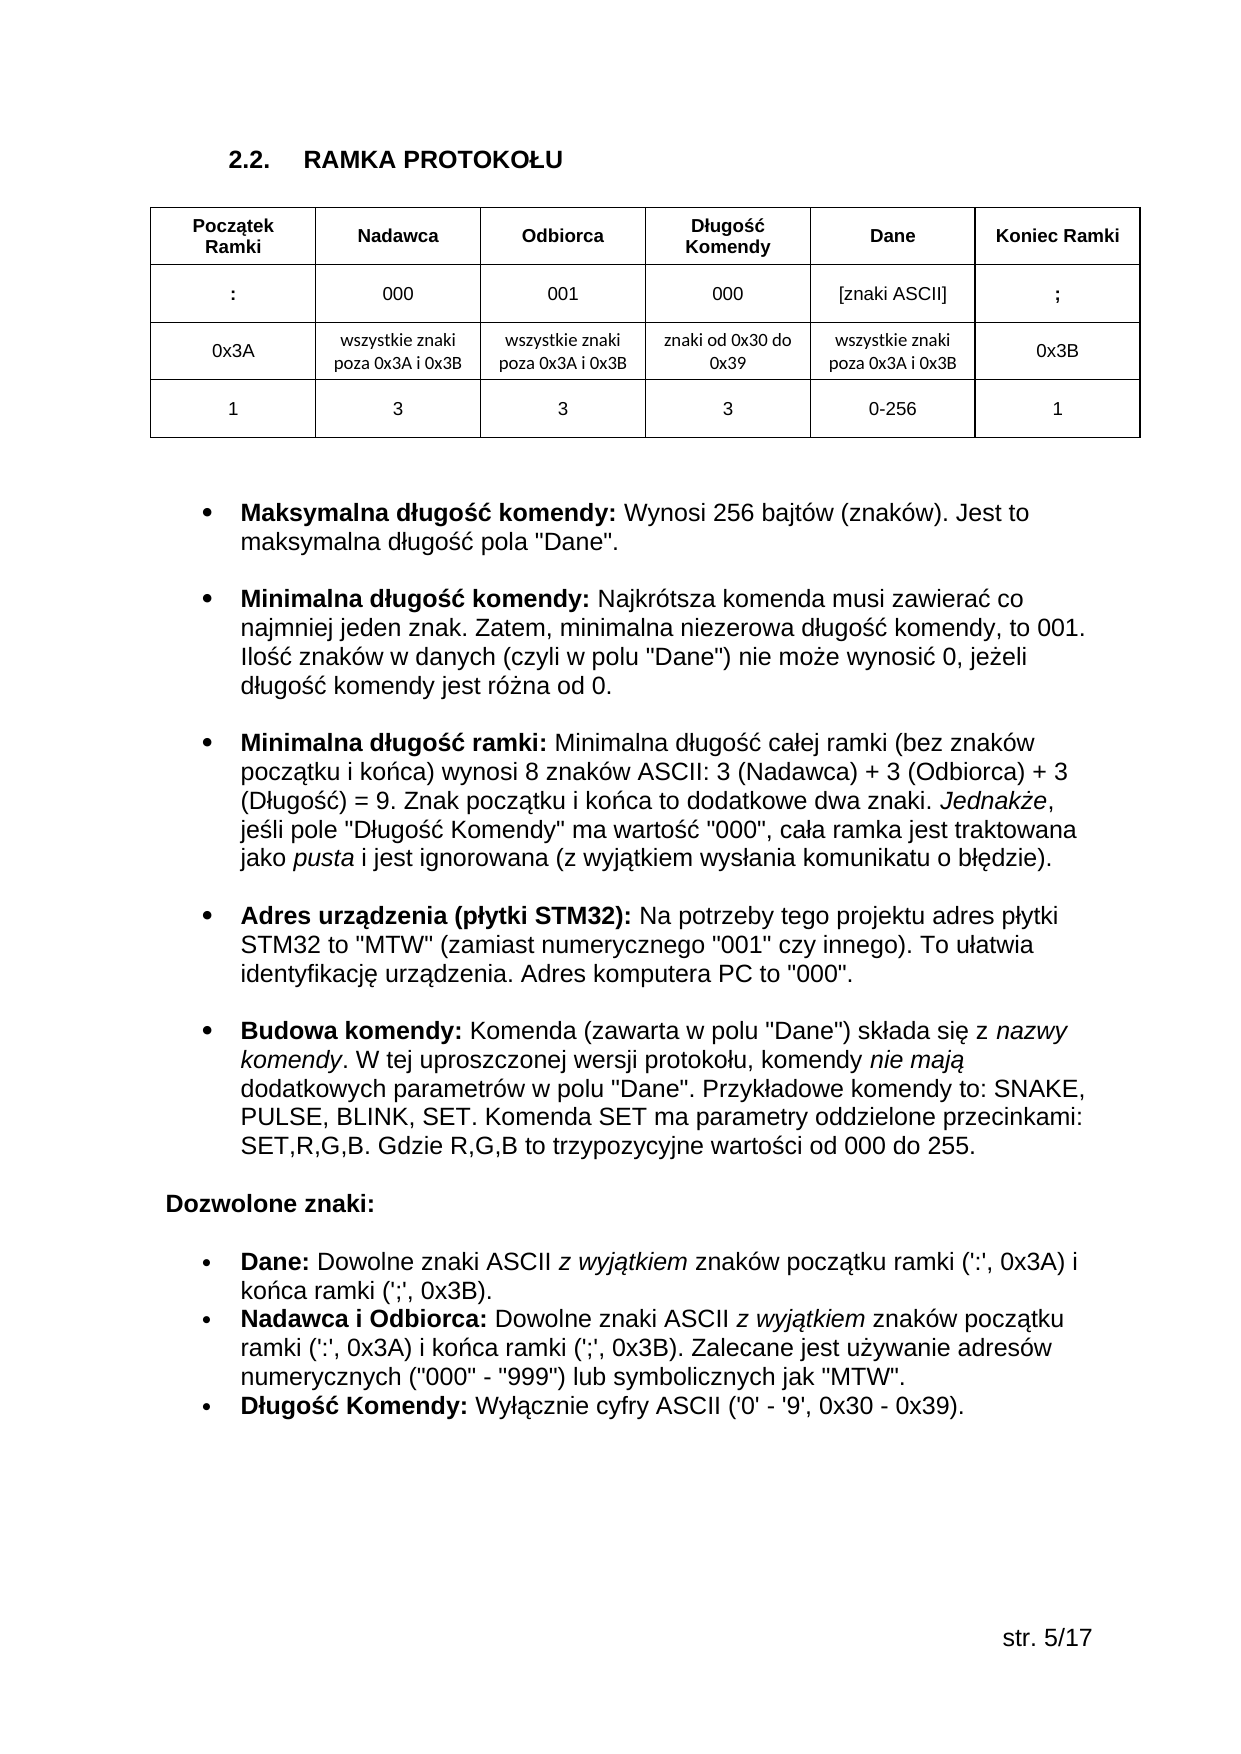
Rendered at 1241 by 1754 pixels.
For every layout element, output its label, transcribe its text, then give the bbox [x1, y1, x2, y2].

list Adres urządzenia (płytki STM32): Na potrzeby tego projektu adres płytki STM32 to "MTW" (zamiast numerycznego "001" czy innego). To ułatwia identyfikację urządzenia. Adres komputera PC to "000". [203, 901, 1092, 987]
table_cell wszystkie znaki poza 0x3A i 0x3B [811, 323, 974, 379]
table_cell [znaki ASCII] [811, 265, 974, 322]
list Długość Komendy: Wyłącznie cyfry ASCII ('0' - '9', 0x30 - 0x39). [203, 1391, 1092, 1419]
table_cell 1 [151, 380, 315, 437]
list Minimalna długość ramki: Minimalna długość całej ramki (bez znaków początku i końca) wynosi 8 znaków ASCII: 3 (Nadawca) + 3 (Odbiorca) + 3 (Długość) = 9. Znak początku i końca to dodatkowe dwa znaki. Jednakże, jeśli pole "Długość Komendy" ma wartość "000", cała ramka jest traktowana jako pusta i jest ignorowana (z wyjątkiem wysłania komunikatu o błędzie). [203, 728, 1092, 872]
table_header Początek Ramki [151, 208, 315, 264]
list Maksymalna długość komendy: Wynosi 256 bajtów (znaków). Jest to maksymalna długość pola "Dane". [203, 498, 1092, 556]
table_cell znaki od 0x30 do 0x39 [646, 323, 810, 379]
list Minimalna długość komendy: Najkrótsza komenda musi zawierać co najmniej jeden znak. Zatem, minimalna niezerowa długość komendy, to 001. Ilość znaków w danych (czyli w polu "Dane") nie może wynosić 0, jeżeli długość komendy jest różna od 0. [203, 584, 1092, 699]
table_cell wszystkie znaki poza 0x3A i 0x3B [316, 323, 480, 379]
table_cell 3 [316, 380, 480, 437]
table_header Nadawca [316, 208, 480, 264]
table_cell ; [976, 265, 1139, 322]
table_cell 3 [481, 380, 645, 437]
table_cell 0x3A [151, 323, 315, 379]
table_header Odbiorca [481, 208, 645, 264]
list Dane: Dowolne znaki ASCII z wyjątkiem znaków początku ramki (':', 0x3A) i końca ramki (';', 0x3B). [203, 1247, 1092, 1304]
list Nadawca i Odbiorca: Dowolne znaki ASCII z wyjątkiem znaków początku ramki (':', 0x3A) i końca ramki (';', 0x3B). Zalecane jest używanie adresów numerycznych ("000" - "999") lub symbolicznych jak "MTW". [203, 1304, 1092, 1391]
table_cell 000 [646, 265, 810, 322]
table_header Koniec Ramki [976, 208, 1139, 264]
table_header Długość Komendy [646, 208, 810, 264]
table_cell 1 [976, 380, 1139, 437]
table_cell 001 [481, 265, 645, 322]
table_cell 000 [316, 265, 480, 322]
list RAMKA PROTOKOŁU [228, 145, 1092, 173]
list Budowa komendy: Komenda (zawarta w polu "Dane") składa się z nazwy komendy. W tej uproszczonej wersji protokołu, komendy nie mają dodatkowych parametrów w polu "Dane". Przykładowe komendy to: SNAKE, PULSE, BLINK, SET. Komenda SET ma parametry oddzielone przecinkami: SET,R,G,B. Gdzie R,G,B to trzypozycyjne wartości od 000 do 255. [203, 1016, 1092, 1160]
table_cell wszystkie znaki poza 0x3A i 0x3B [481, 323, 645, 379]
table_cell 3 [646, 380, 810, 437]
table_cell : [151, 265, 315, 322]
table_header Dane [811, 208, 974, 264]
table_cell 0x3B [976, 323, 1139, 379]
text Dozwolone znaki: [165, 1189, 1092, 1218]
table_cell 0-256 [811, 380, 974, 437]
